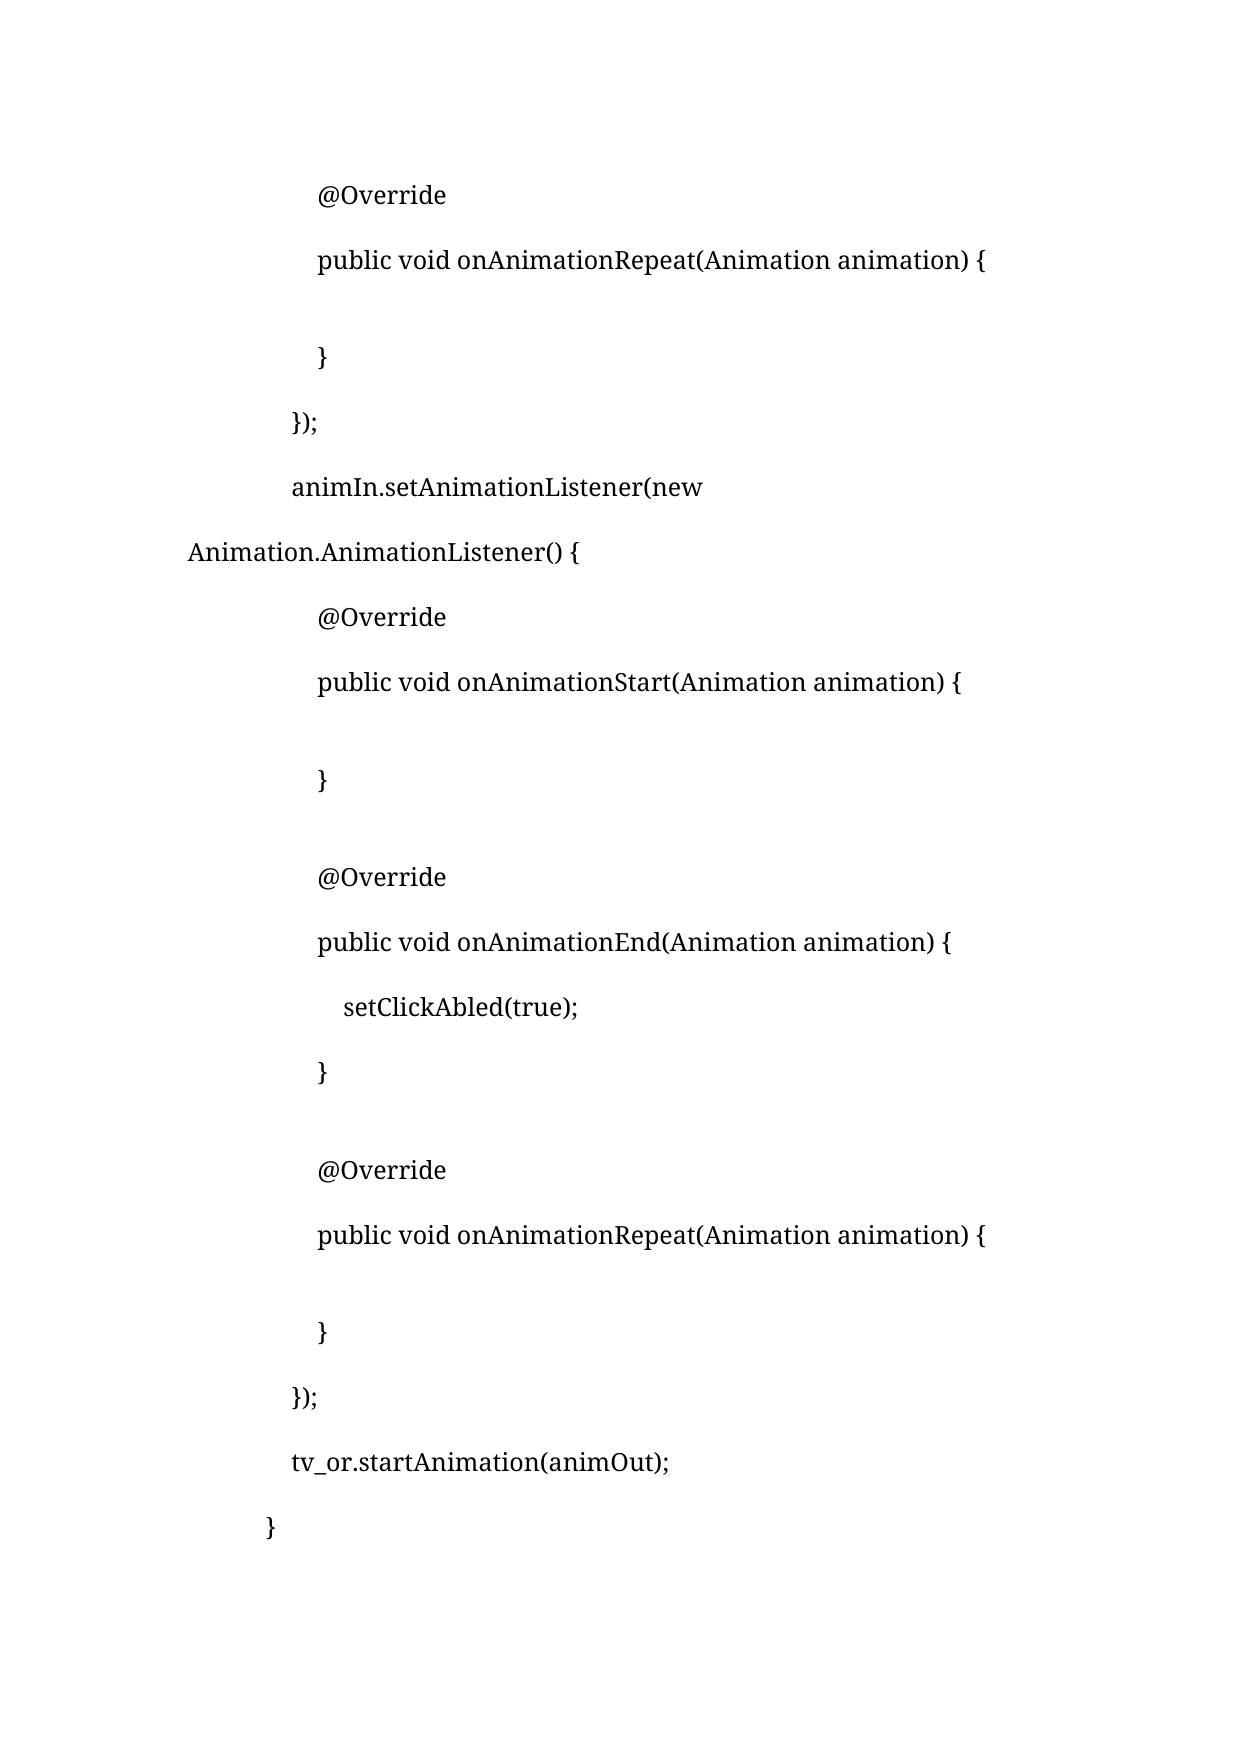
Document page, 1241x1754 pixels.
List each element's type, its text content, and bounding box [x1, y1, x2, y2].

text }); [187, 1364, 1053, 1429]
text setClickAbled(true); [187, 974, 1053, 1039]
text } [187, 747, 1053, 812]
text @Override [187, 584, 1053, 649]
text public void onAnimationRepeat(Animation animation) { [187, 1202, 1053, 1267]
text } [187, 1299, 1053, 1364]
text public void onAnimationStart(Animation animation) { [187, 649, 1053, 714]
text public void onAnimationEnd(Animation animation) { [187, 909, 1053, 974]
text } [187, 324, 1053, 389]
text @Override [187, 844, 1053, 909]
text tv_or.startAnimation(animOut); [187, 1429, 1053, 1494]
text } [187, 1494, 1053, 1559]
text } [187, 1039, 1053, 1104]
text animIn.setAnimationListener(new Animation.AnimationListener() { [187, 454, 1053, 584]
text @Override [187, 1137, 1053, 1202]
text }); [187, 389, 1053, 454]
text public void onAnimationRepeat(Animation animation) { [187, 227, 1053, 292]
text @Override [187, 162, 1053, 227]
